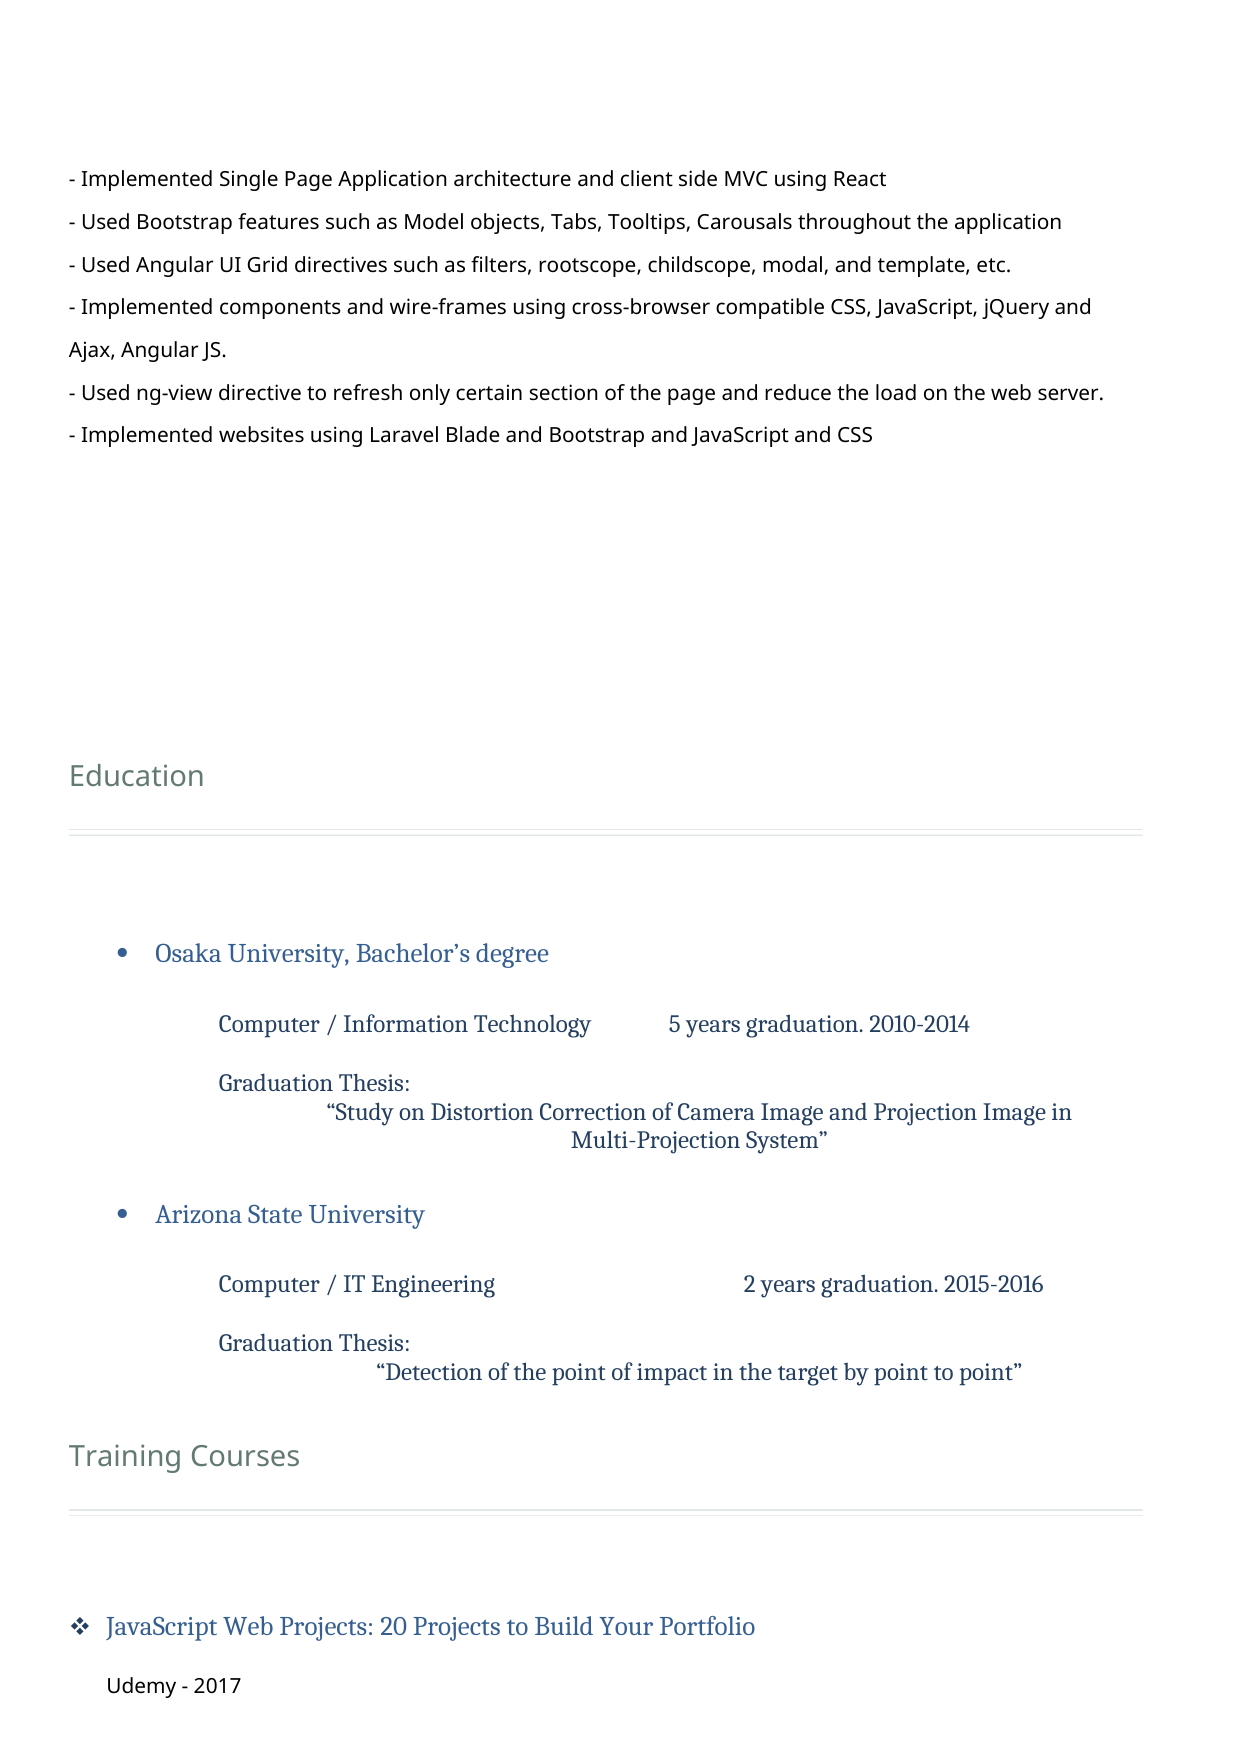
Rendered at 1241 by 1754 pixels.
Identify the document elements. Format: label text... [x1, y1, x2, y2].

picture [68, 829, 1143, 836]
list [69, 1611, 1173, 1699]
subtitle Computer / Information Technology 5 years graduation. 2010-2014 [144, 1009, 1173, 1038]
text “Detection of the point of impact in the target by point to point” [225, 1358, 1173, 1387]
subtitle Training Courses [69, 1436, 1173, 1475]
subtitle Computer / IT Engineering 2 years graduation. 2015-2016 [144, 1270, 1173, 1298]
subtitle Osaka University, Bachelor’s degree [118, 938, 1173, 969]
text Graduation Thesis: [144, 1329, 1173, 1358]
text “Study on Distortion Correction of Camera Image and Projection Image in [225, 1098, 1173, 1126]
subtitle Arizona State University [118, 1199, 1173, 1230]
text Multi-Projection System” [225, 1126, 1173, 1155]
picture [68, 1509, 1143, 1516]
text Graduation Thesis: [144, 1069, 1173, 1098]
subtitle - Implemented Single Page Application architecture and client side MVC using React - Used Bootstrap features such as Model objects, Tabs, Tooltips, Carousals throughout the application - Used Angular UI Grid directives such as filters, rootscope, childscope, modal, and template, etc. - Implemented components and wire-frames using cross-browser compatible CSS, JavaScript, jQuery and Ajax, Angular JS. - Used ng-view directive to refresh only certain section of the page and reduce the load on the web server. - Implemented websites using Laravel Blade and Bootstrap and JavaScript and CSS [69, 164, 1173, 449]
subtitle Education [69, 756, 1173, 795]
